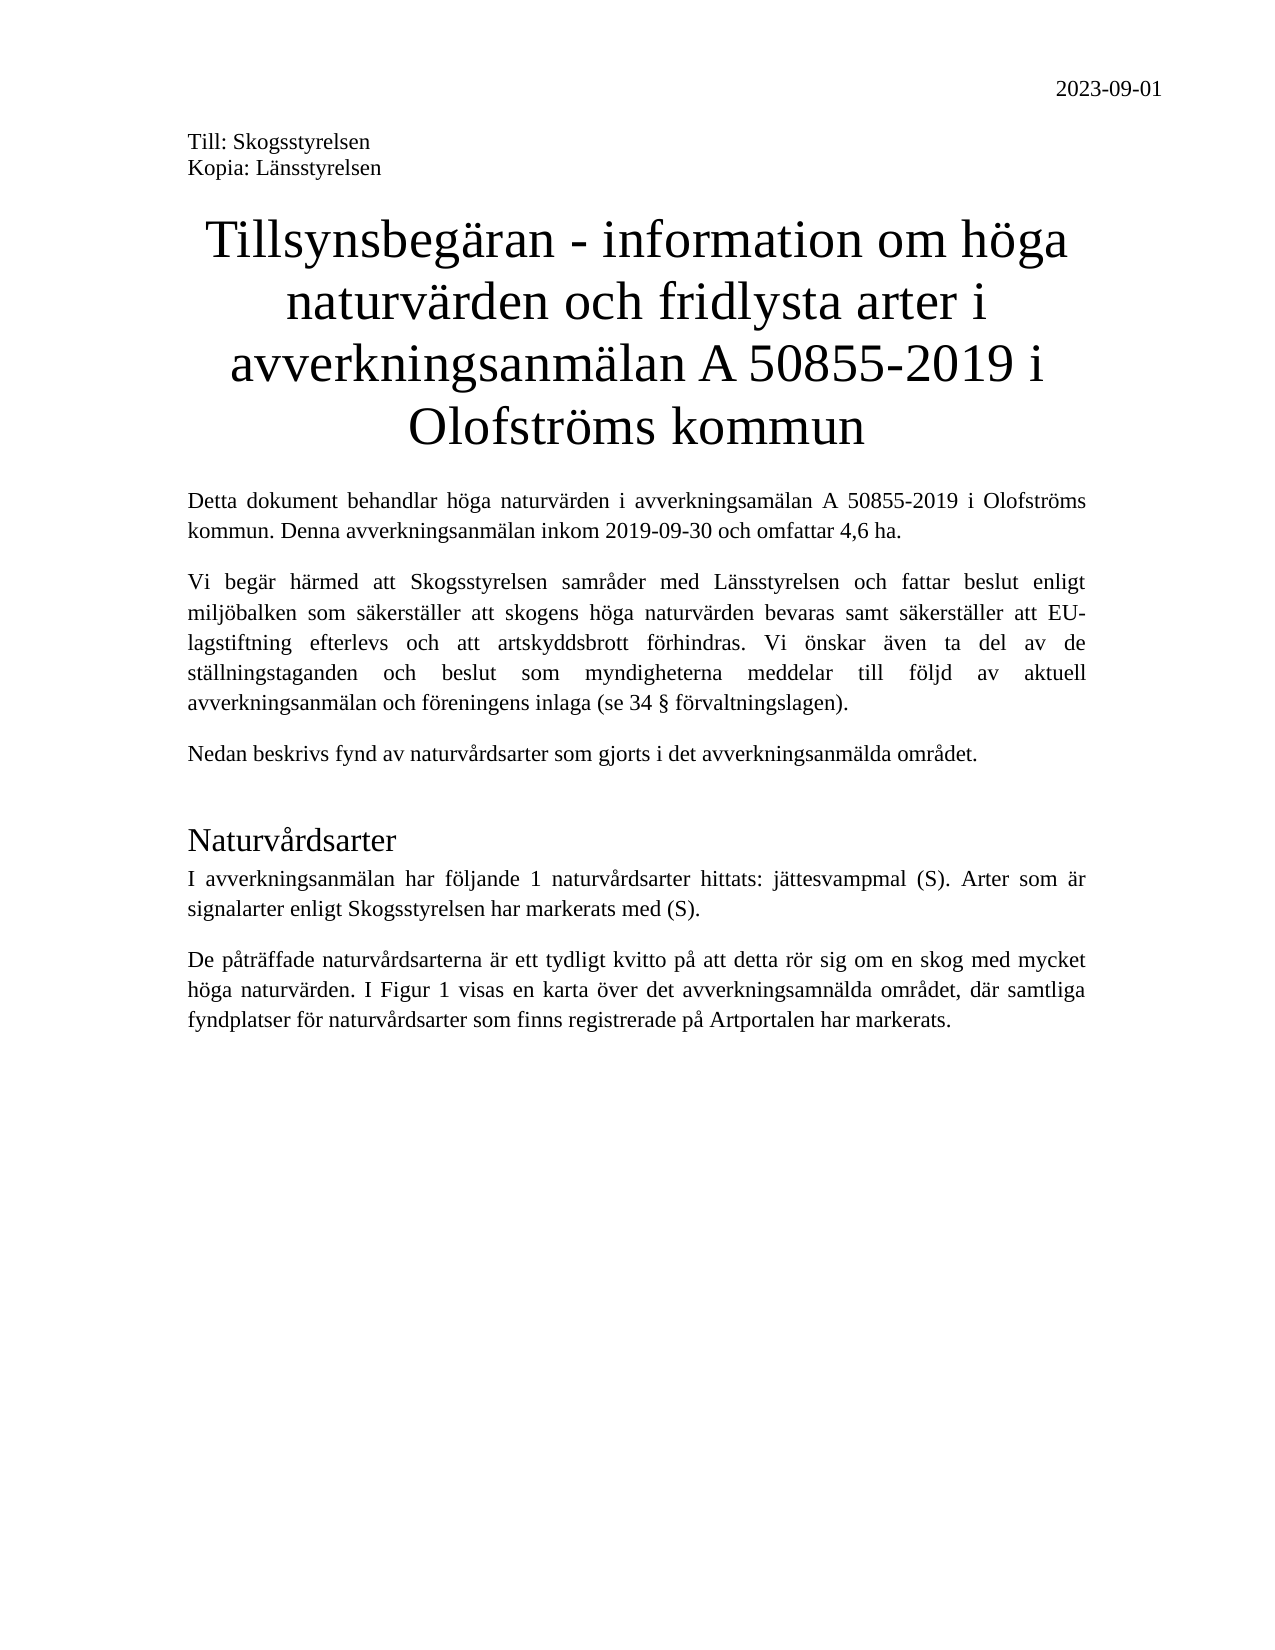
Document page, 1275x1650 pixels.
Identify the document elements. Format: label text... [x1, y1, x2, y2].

text De påträffade naturvårdsarterna är ett tydligt kvitto på att detta rör sig om en skog med mycket höga naturvärden. I Figur 1 visas en karta över det avverkningsamnälda området, där samtliga fyndplatser för naturvårdsarter som finns registrerade på Artportalen har markerats. [187, 946, 1087, 1033]
text I avverkningsanmälan har följande 1 naturvårdsarter hittats: jättesvampmal (S). Arter som är signalarter enligt Skogsstyrelsen har markerats med (S). [187, 864, 1087, 921]
text Detta dokument behandlar höga naturvärden i avverkningsamälan A 50855-2019 i Olofströms kommun. Denna avverkningsanmälan inkom 2019-09-30 och omfattar 4,6 ha. [187, 487, 1087, 544]
subtitle Naturvårdsarter [187, 821, 1087, 859]
title Tillsynsbegäran - information om höga naturvärden och fridlysta arter i avverkningsanmälan A 50855-2019 i Olofströms kommun [187, 207, 1087, 456]
text Vi begär härmed att Skogsstyrelsen samråder med Länsstyrelsen och fattar beslut enligt miljöbalken som säkerställer att skogens höga naturvärden bevaras samt säkerställer att EU-lagstiftning efterlevs och att artskyddsbrott förhindras. Vi önskar även ta del av de ställningstaganden och beslut som myndigheterna meddelar till följd av aktuell avverkningsanmälan och föreningens inlaga (se 34 § förvaltningslagen). [187, 568, 1087, 716]
text Nedan beskrivs fynd av naturvårdsarter som gjorts i det avverkningsanmälda området. [187, 740, 1087, 767]
